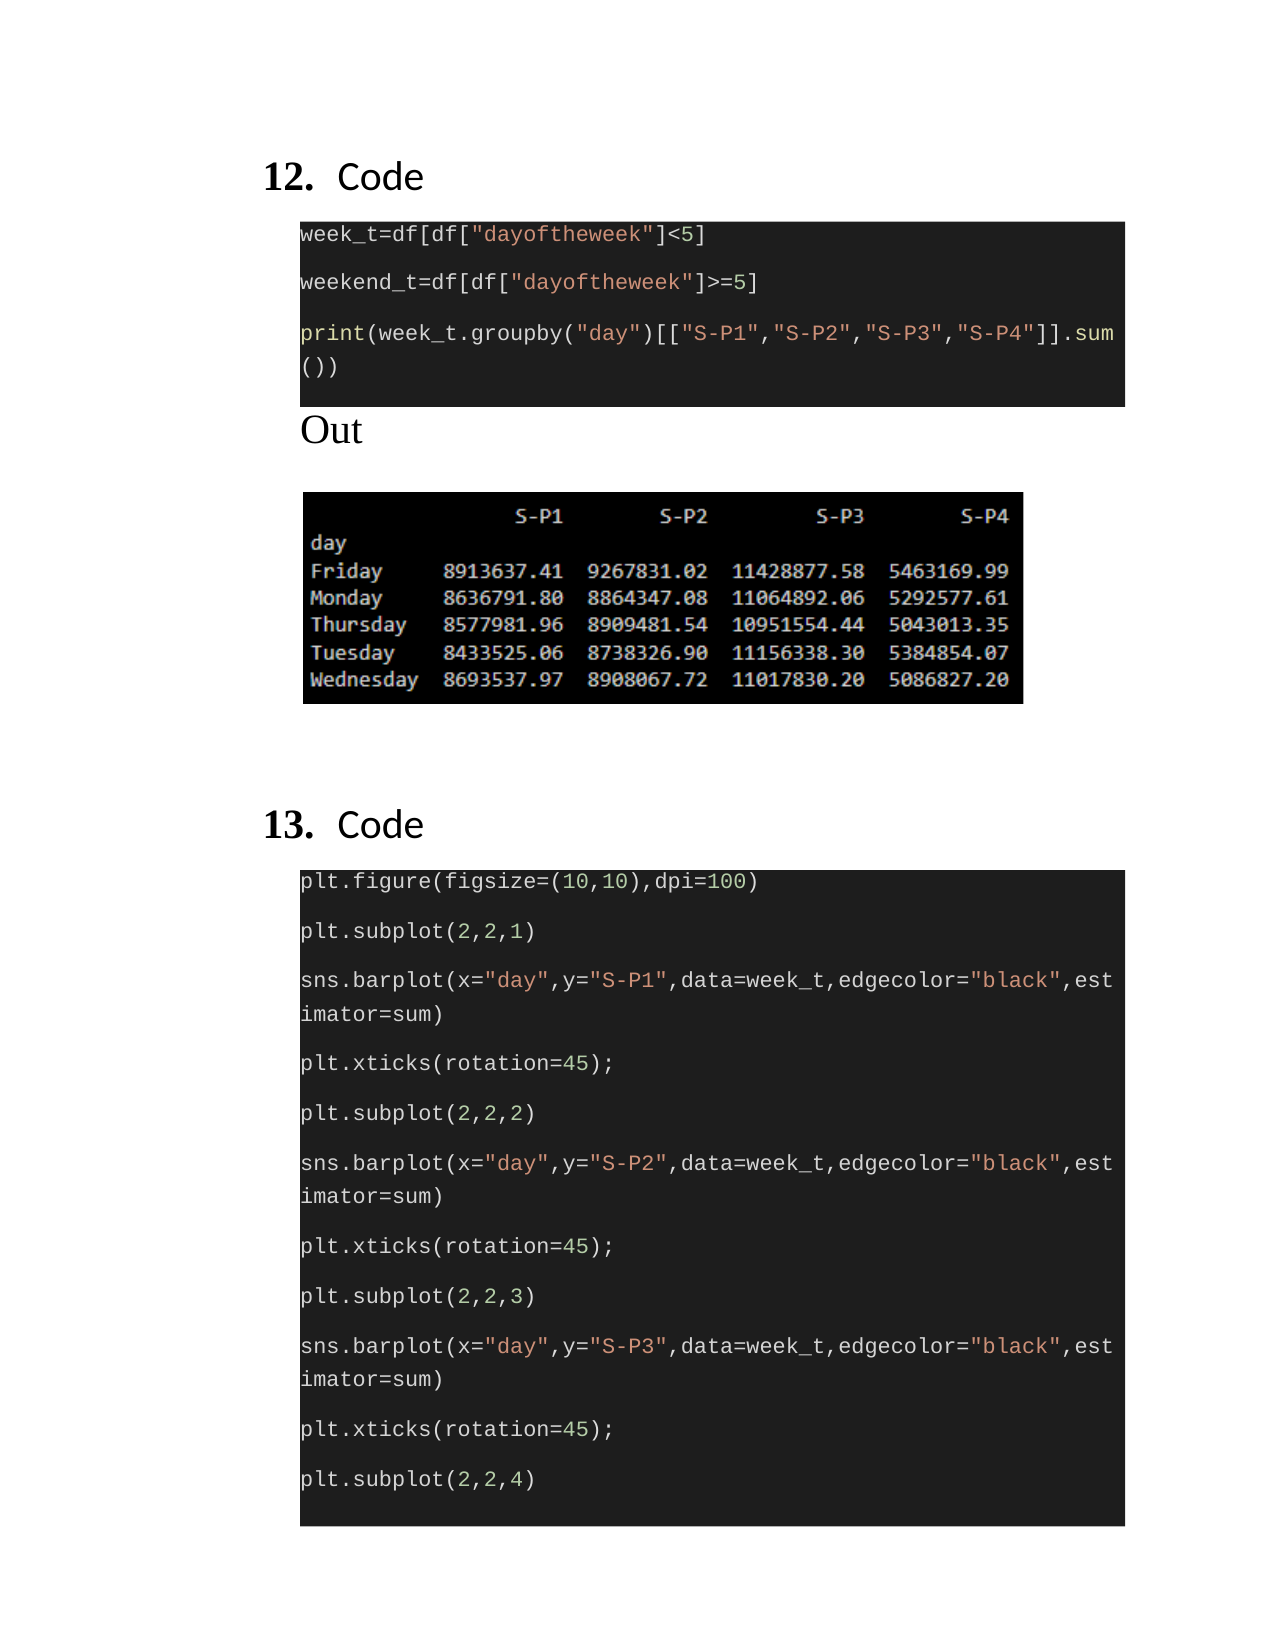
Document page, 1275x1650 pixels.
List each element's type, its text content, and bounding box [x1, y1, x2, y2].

text Out [300, 219, 1212, 452]
picture [303, 492, 1024, 704]
list Code [262, 150, 1212, 201]
list Code [262, 798, 1212, 849]
